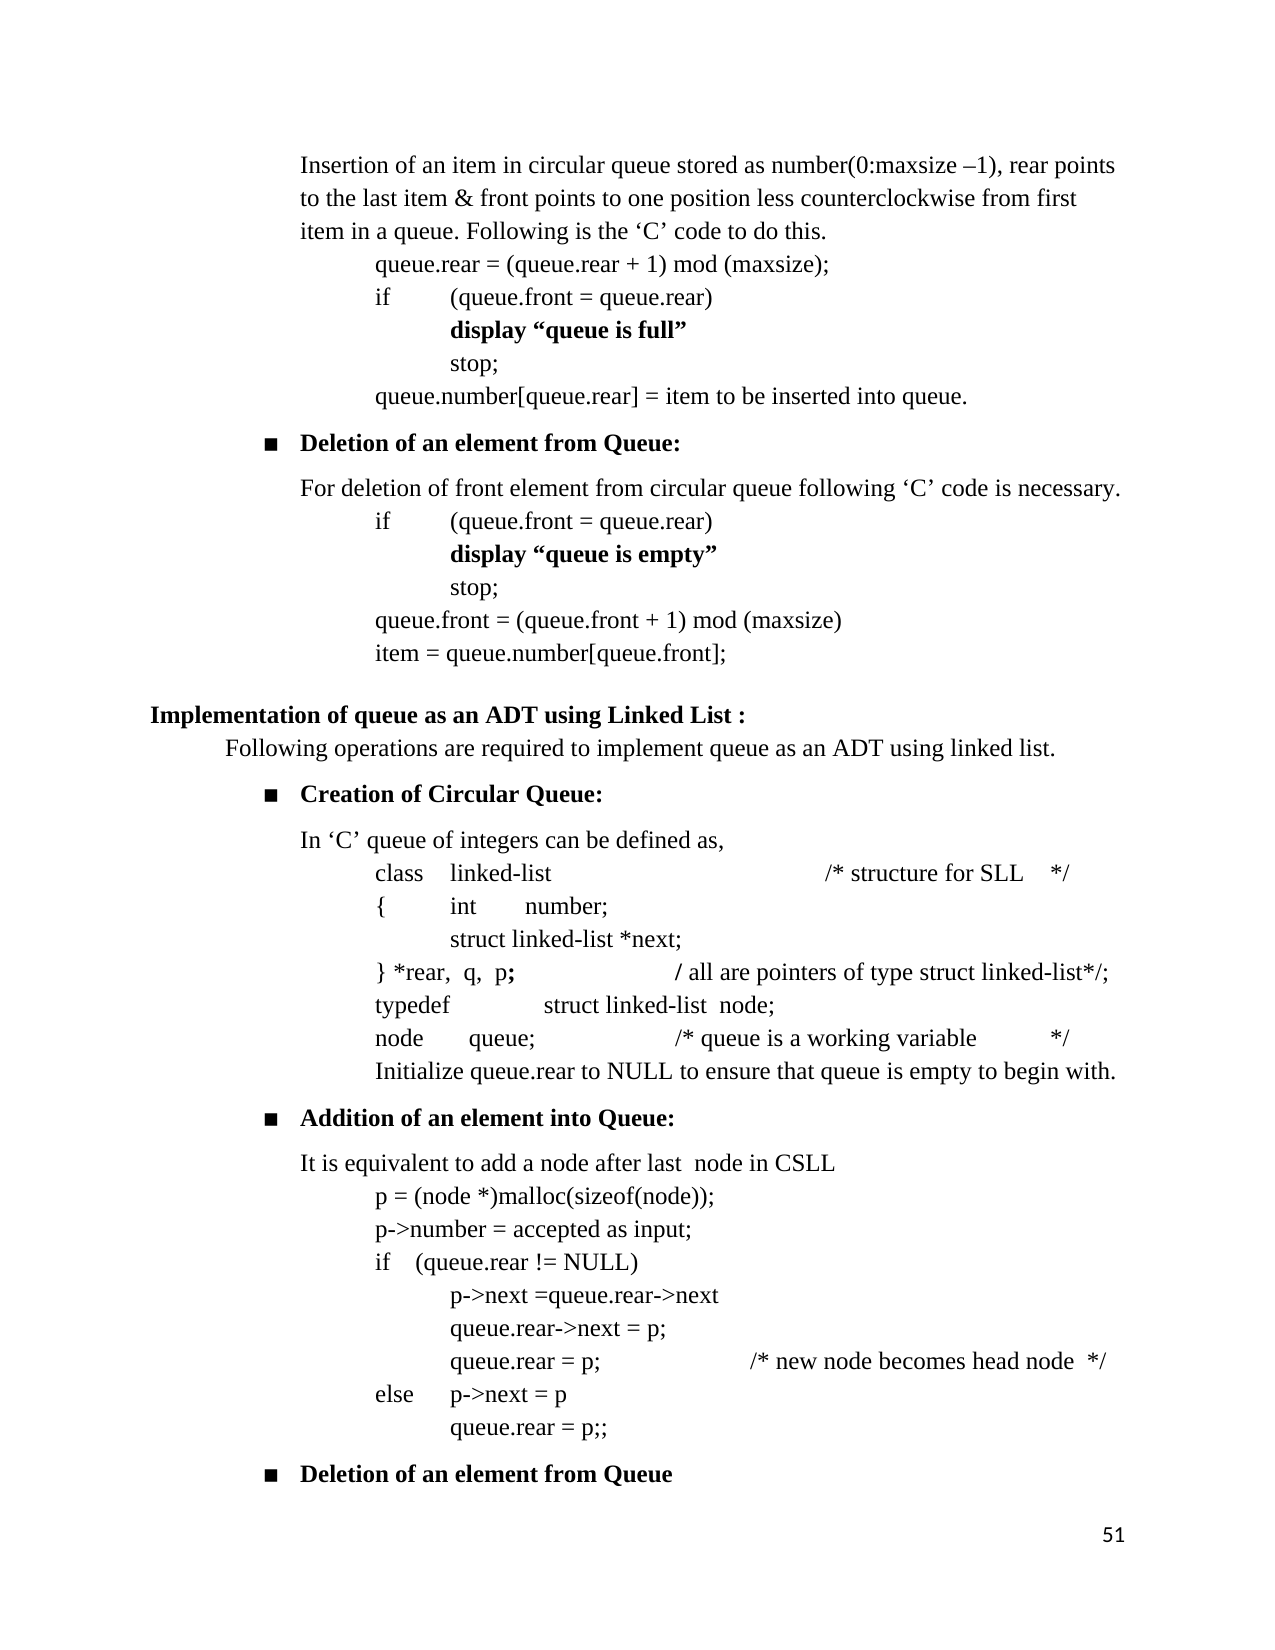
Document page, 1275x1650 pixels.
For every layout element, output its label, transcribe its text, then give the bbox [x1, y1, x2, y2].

text Following operations are required to implement queue as an ADT using linked list. [150, 733, 1125, 762]
text class linked-list /* structure for SLL */ [375, 858, 1125, 887]
text node queue; /* queue is a working variable */ [375, 1023, 1125, 1052]
text In ‘C’ queue of integers can be defined as, [225, 825, 1125, 853]
text p->number = accepted as input; [300, 1214, 1125, 1243]
text queue.rear->next = p; [375, 1313, 1125, 1342]
text display “queue is full” [300, 315, 1125, 344]
text p = (node *)malloc(sizeof(node)); [300, 1181, 1125, 1209]
text Insertion of an item in circular queue stored as number(0:maxsize –1), rear points to the last item & front points to one position less counterclockwise from first item in a queue. Following is the ‘C’ code to do this. [300, 150, 1125, 245]
text queue.rear = p;; [375, 1412, 1125, 1441]
text if (queue.front = queue.rear) [300, 506, 1125, 535]
text else p->next = p [300, 1379, 1125, 1408]
text It is equivalent to add a node after last node in CSLL [300, 1148, 1125, 1177]
list Deletion of an element from Queue [262, 1445, 1125, 1496]
text typedef struct linked-list node; [375, 990, 1125, 1019]
text queue.rear = (queue.rear + 1) mod (maxsize); [300, 249, 1125, 278]
list Creation of Circular Queue: [262, 766, 1125, 817]
text display “queue is empty” [300, 539, 1125, 568]
text p->next =queue.rear->next [375, 1280, 1125, 1309]
text Initialize queue.rear to NULL to ensure that queue is empty to begin with. [375, 1056, 1125, 1085]
text } *rear, q, p; / all are pointers of type struct linked-list*/; [375, 957, 1125, 986]
text Implementation of queue as an ADT using Linked List : [150, 700, 1125, 729]
text struct linked-list *next; [375, 924, 1125, 953]
text item = queue.number[queue.front]; [375, 638, 1125, 667]
text For deletion of front element from circular queue following ‘C’ code is necessary. [300, 473, 1125, 502]
text queue.rear = p; /* new node becomes head node */ [300, 1346, 1125, 1375]
text stop; [300, 572, 1125, 601]
text queue.front = (queue.front + 1) mod (maxsize) [300, 605, 1125, 634]
list Deletion of an element from Queue: [262, 414, 1125, 465]
text if (queue.front = queue.rear) [300, 282, 1125, 311]
text stop; [300, 348, 1125, 377]
text { int number; [375, 891, 1125, 919]
text if (queue.rear != NULL) [300, 1247, 1125, 1276]
text queue.number[queue.rear] = item to be inserted into queue. [300, 381, 1125, 410]
list Addition of an element into Queue: [262, 1089, 1125, 1140]
